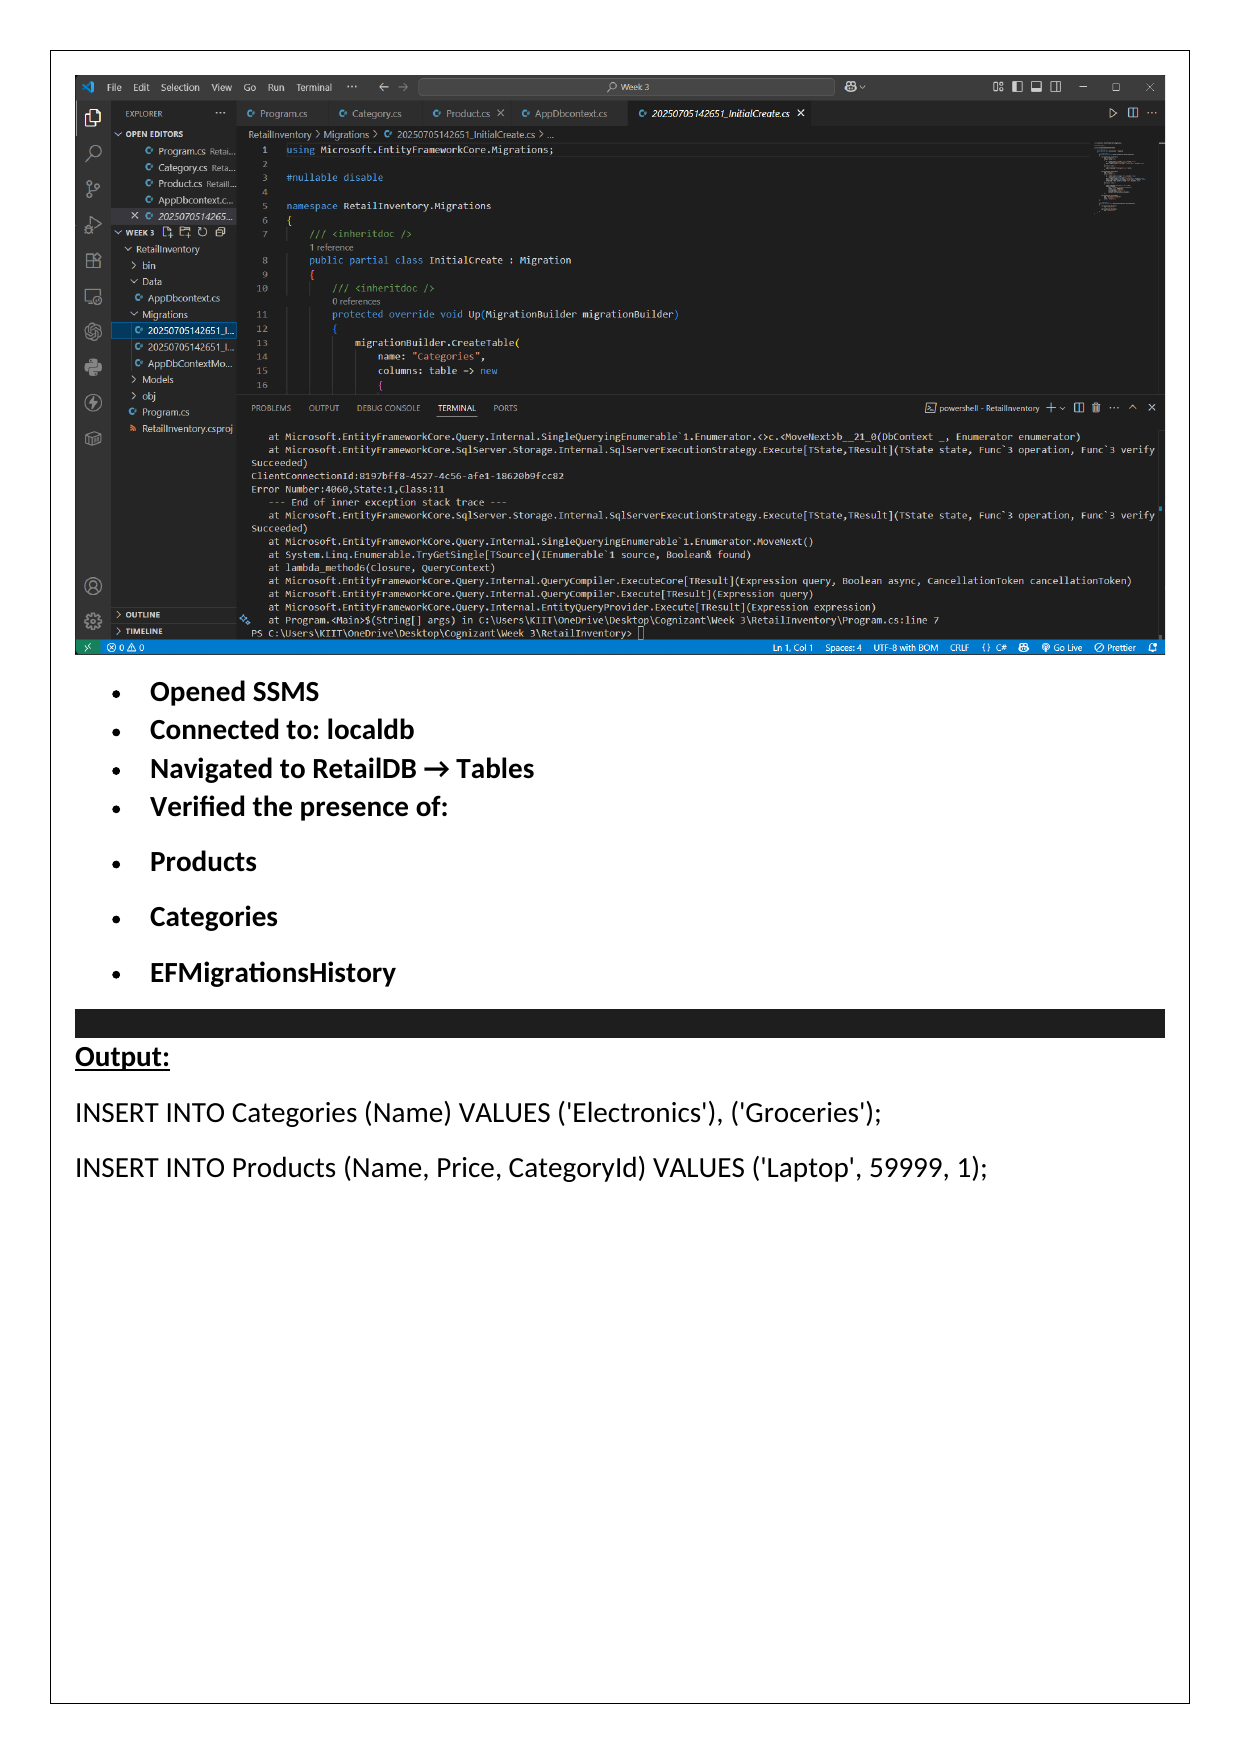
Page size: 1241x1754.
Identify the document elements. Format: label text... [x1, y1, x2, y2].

list Categories [112, 898, 1165, 934]
list Products [112, 843, 1165, 879]
list Verified the presence of: [112, 788, 1165, 824]
list Opened SSMS [112, 673, 1165, 709]
list EFMigrationsHistory [112, 954, 1165, 989]
text Output: [75, 1038, 1165, 1074]
text INSERT INTO Products (Name, Price, CategoryId) VALUES ('Laptop', 59999, 1); [75, 1149, 1165, 1184]
text INSERT INTO Categories (Name) VALUES ('Electronics'), ('Groceries'); [75, 1094, 1165, 1129]
list Navigated to RetailDB → Tables [112, 750, 1165, 786]
list Connected to: localdb [112, 711, 1165, 747]
picture [75, 75, 1166, 655]
